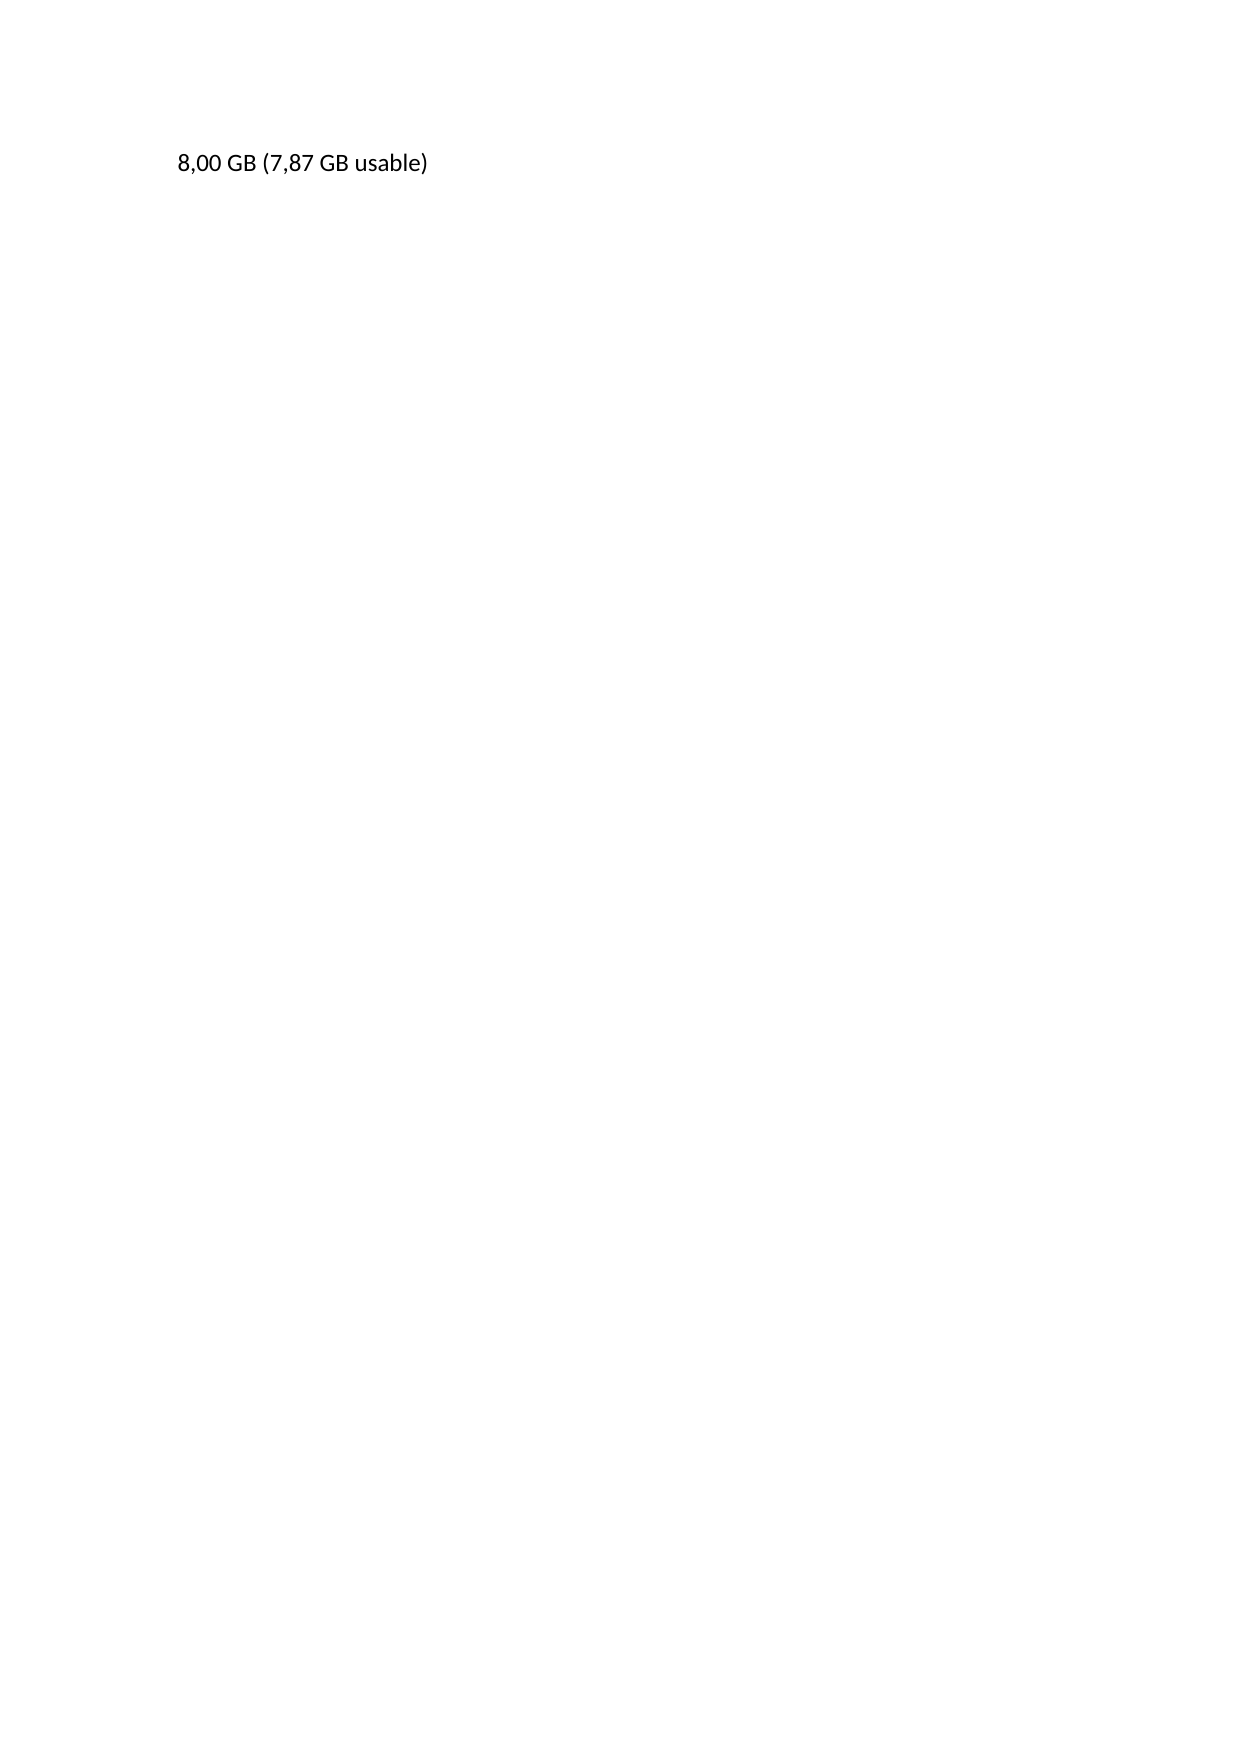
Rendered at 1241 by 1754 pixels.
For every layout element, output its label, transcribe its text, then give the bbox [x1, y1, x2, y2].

text 8,00 GB (7,87 GB usable) [177, 148, 1063, 178]
